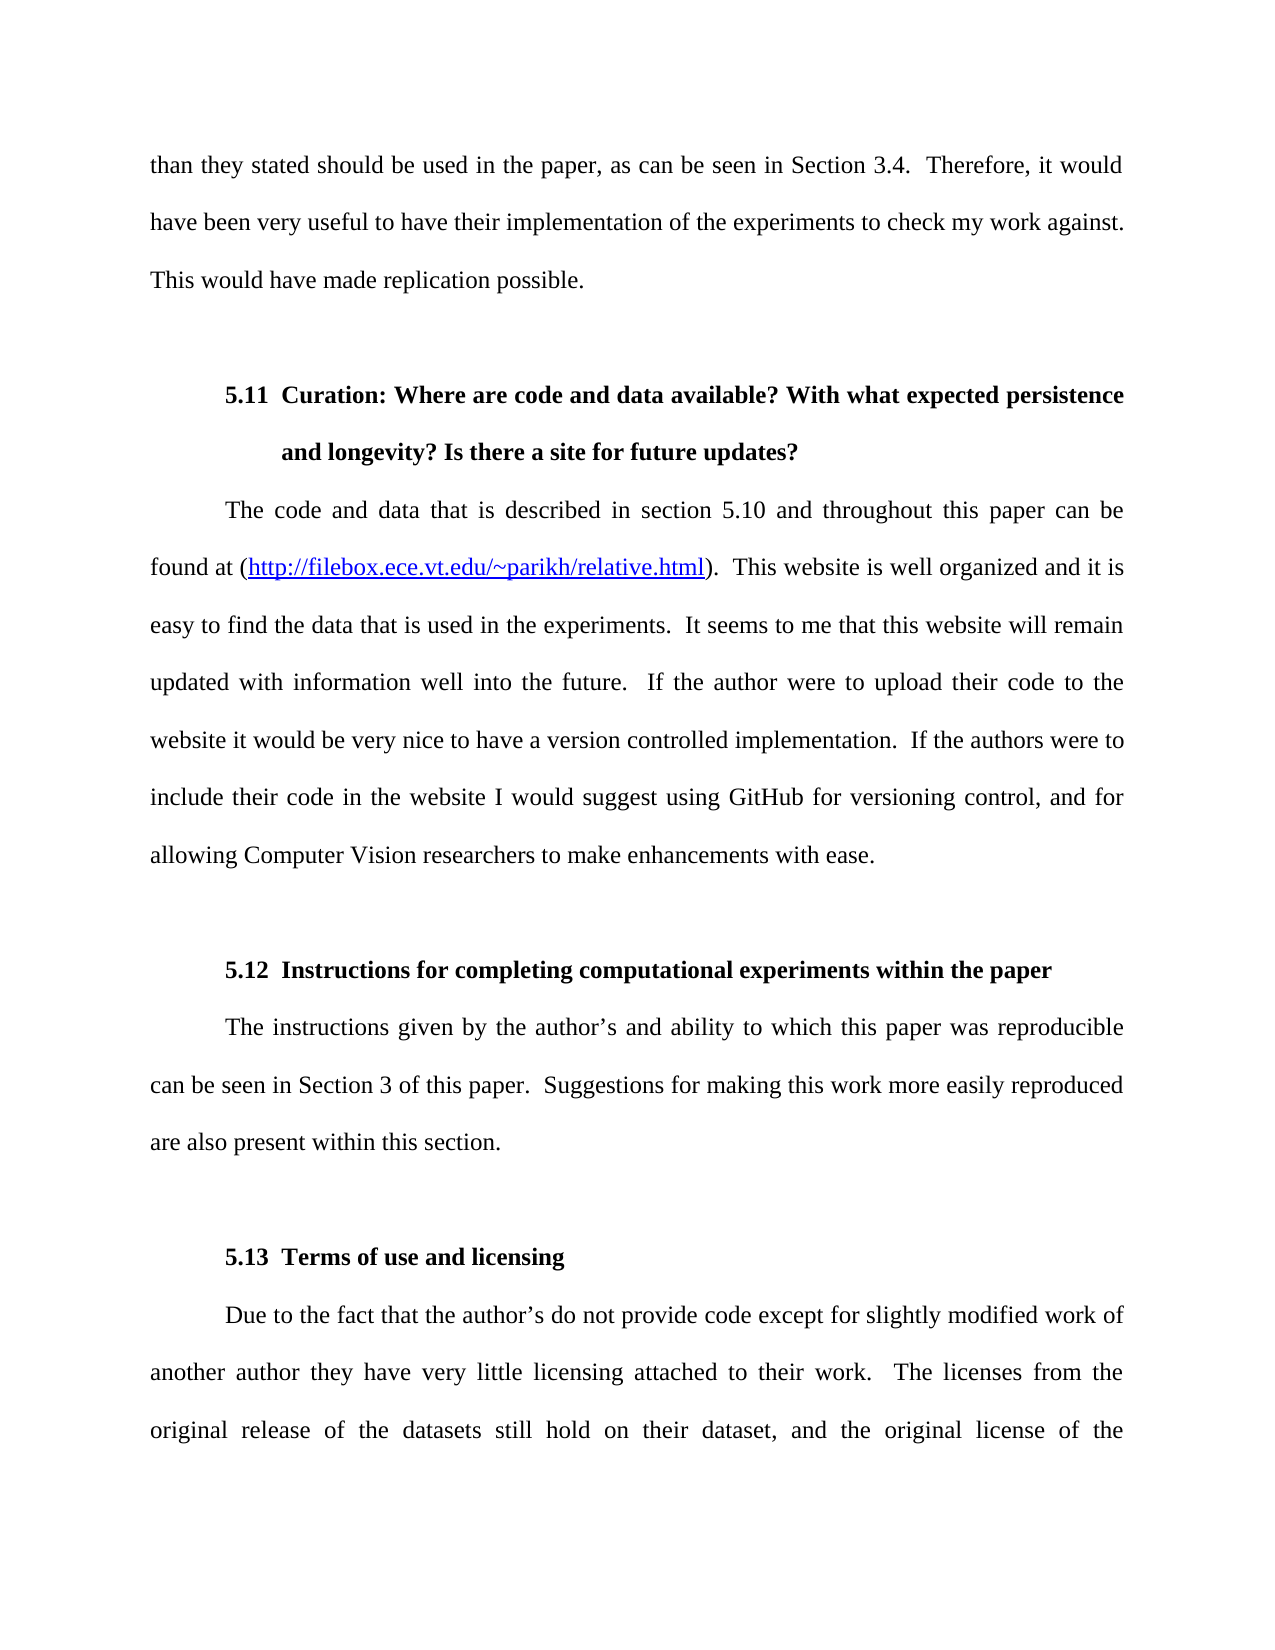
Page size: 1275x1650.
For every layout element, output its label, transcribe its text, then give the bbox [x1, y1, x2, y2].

list Curation: Where are code and data available? With what expected persistence and longevity? Is there a site for future updates? [225, 380, 1125, 466]
text The instructions given by the author’s and ability to which this paper was reproducible can be seen in Section 3 of this paper. Suggestions for making this work more easily reproduced are also present within this section. [150, 1012, 1125, 1156]
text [150, 150, 1125, 294]
text The code and data that is described in section 5.10 and throughout this paper can be found at (http://filebox.ece.vt.edu/~parikh/relative.html). This website is well organized and it is easy to find the data that is used in the experiments. It seems to me that this website will remain updated with information well into the future. If the author were to upload their code to the website it would be very nice to have a version controlled implementation. If the authors were to include their code in the website I would suggest using GitHub for versioning control, and for allowing Computer Vision researchers to make enhancements with ease. [150, 495, 1125, 869]
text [150, 1300, 1125, 1444]
list Terms of use and licensing [225, 1242, 1125, 1271]
list Instructions for completing computational experiments within the paper [225, 955, 1125, 984]
